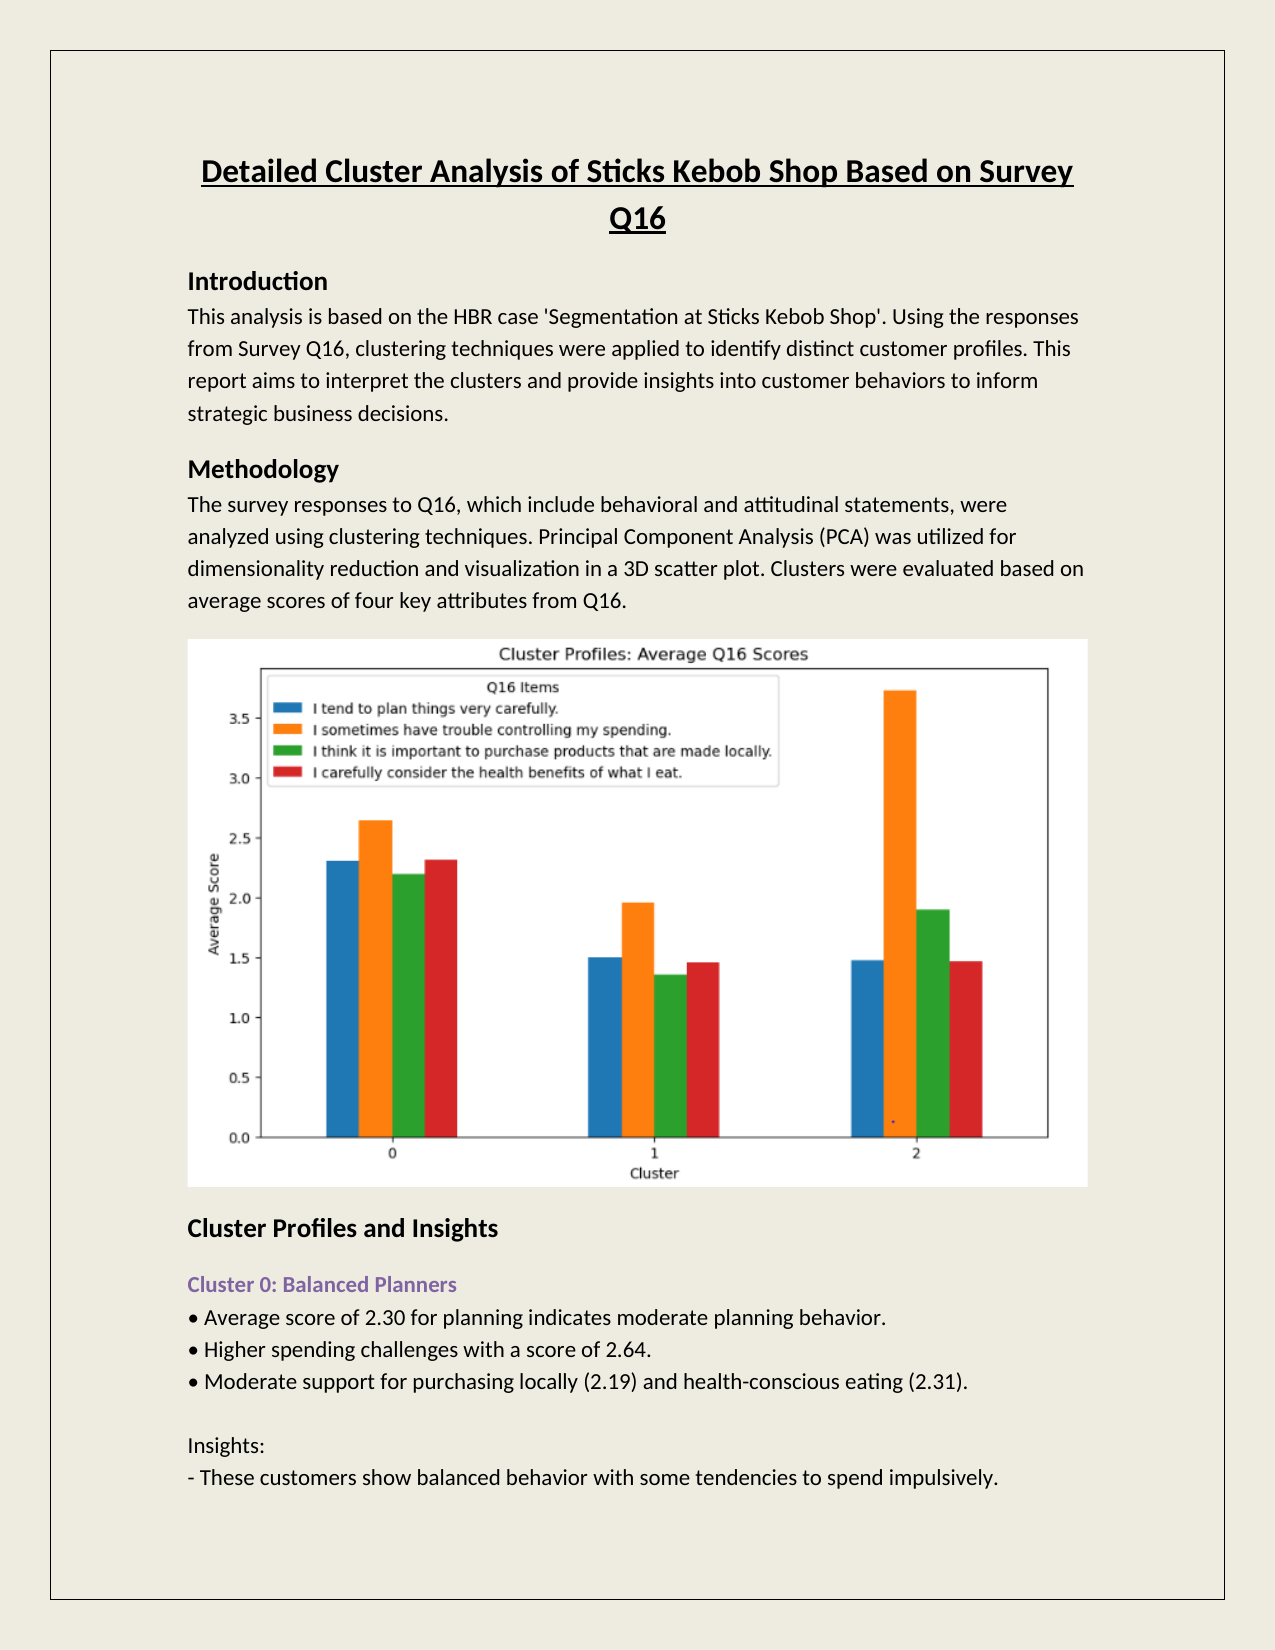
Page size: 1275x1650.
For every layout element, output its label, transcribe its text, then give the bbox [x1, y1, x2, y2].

picture [187, 639, 1088, 1187]
subtitle Introduction [187, 264, 1087, 297]
subtitle Methodology [187, 452, 1087, 485]
text This analysis is based on the HBR case 'Segmentation at Sticks Kebob Shop'. Using the responses from Survey Q16, clustering techniques were applied to identify distinct customer profiles. This report aims to interpret the clusters and provide insights into customer behaviors to inform strategic business decisions. [187, 302, 1087, 427]
subtitle Detailed Cluster Analysis of Sticks Kebob Shop Based on Survey Q16 [187, 150, 1087, 237]
text The survey responses to Q16, which include behavioral and attitudinal statements, were analyzed using clustering techniques. Principal Component Analysis (PCA) was utilized for dimensionality reduction and visualization in a 3D scatter plot. Clusters were evaluated based on average scores of four key attributes from Q16. [187, 490, 1087, 614]
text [187, 1303, 1087, 1492]
subtitle Cluster Profiles and Insights [187, 1212, 1087, 1245]
subtitle Cluster 0: Balanced Planners [187, 1270, 1087, 1298]
